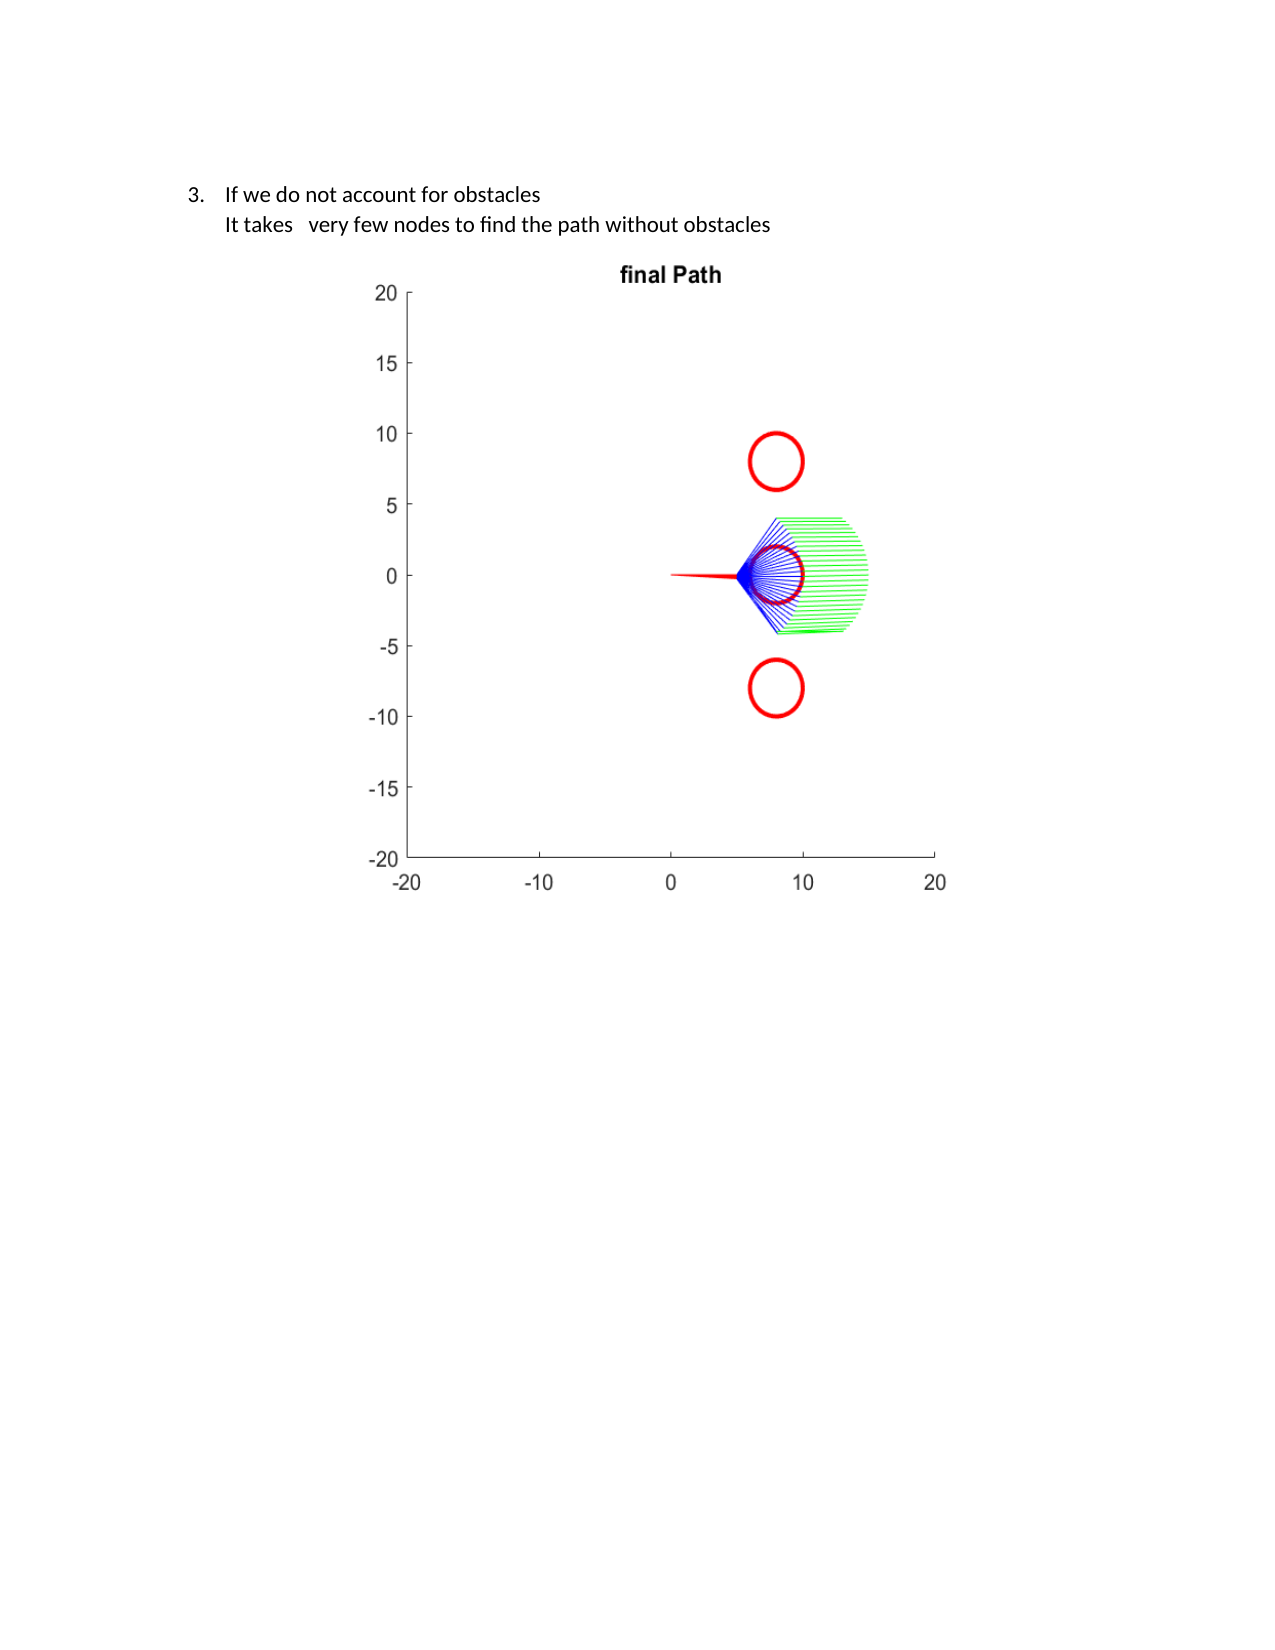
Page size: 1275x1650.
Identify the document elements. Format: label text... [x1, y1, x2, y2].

list It takes very few nodes to find the path without obstacles [225, 210, 1125, 238]
picture [225, 240, 1087, 934]
list If we do not account for obstacles [187, 180, 1125, 208]
